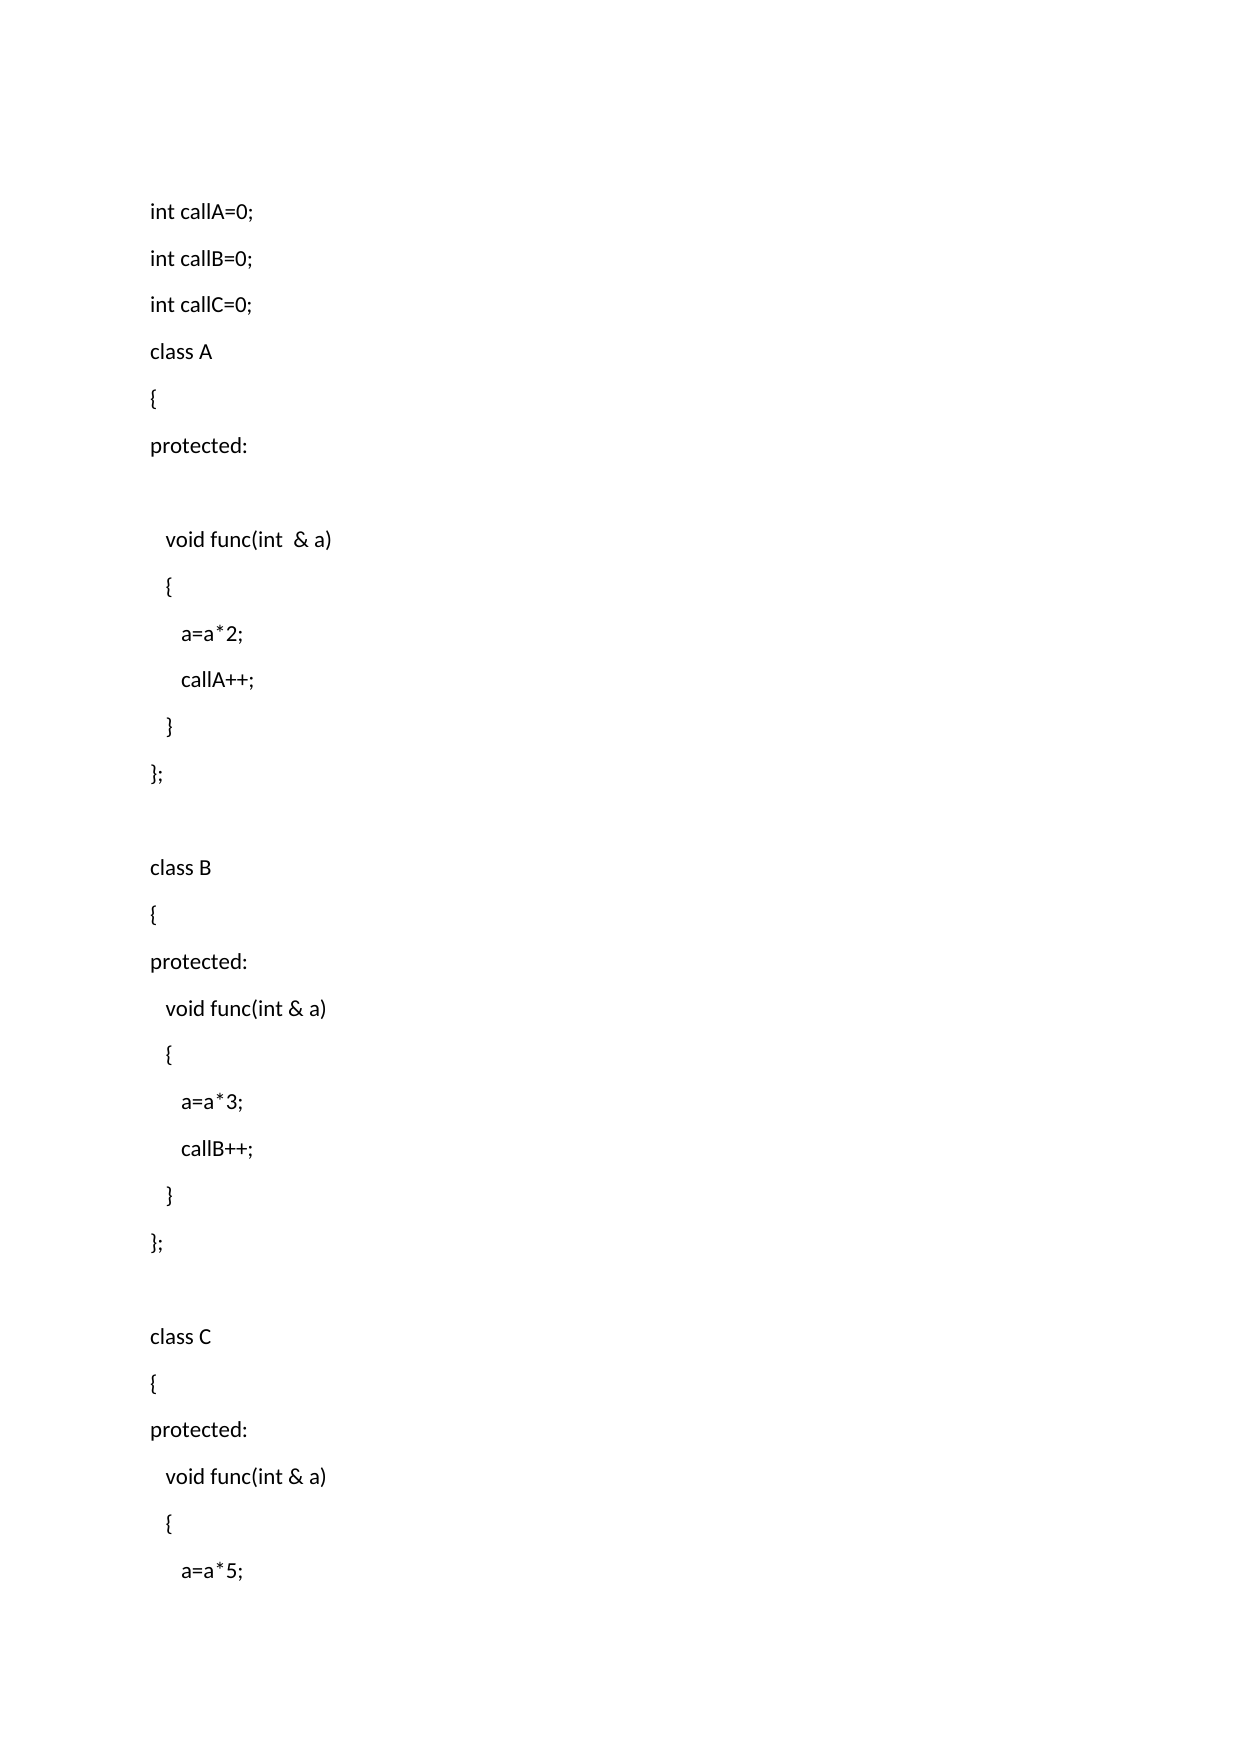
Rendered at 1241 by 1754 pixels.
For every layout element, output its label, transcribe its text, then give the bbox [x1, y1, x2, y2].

text int callB=0; [150, 244, 1090, 272]
text protected: [150, 1416, 1090, 1444]
text a=a*3; [150, 1087, 1090, 1116]
text { [150, 900, 1090, 928]
text }; [150, 759, 1090, 787]
text callB++; [150, 1134, 1090, 1162]
text }; [150, 1228, 1090, 1256]
text void func(int & a) [150, 1462, 1090, 1491]
text { [150, 572, 1090, 600]
text class B [150, 853, 1090, 881]
text { [150, 384, 1090, 412]
text int callC=0; [150, 291, 1090, 319]
text void func(int & a) [150, 994, 1090, 1022]
text protected: [150, 947, 1090, 975]
text } [150, 1181, 1090, 1209]
text int callA=0; [150, 197, 1090, 225]
text void func(int & a) [150, 525, 1090, 553]
text a=a*5; [150, 1556, 1090, 1584]
text a=a*2; [150, 619, 1090, 647]
text class A [150, 337, 1090, 366]
text { [150, 1369, 1090, 1397]
text class C [150, 1322, 1090, 1350]
text { [150, 1509, 1090, 1537]
text protected: [150, 431, 1090, 459]
text callA++; [150, 666, 1090, 694]
text } [150, 712, 1090, 741]
text { [150, 1041, 1090, 1069]
